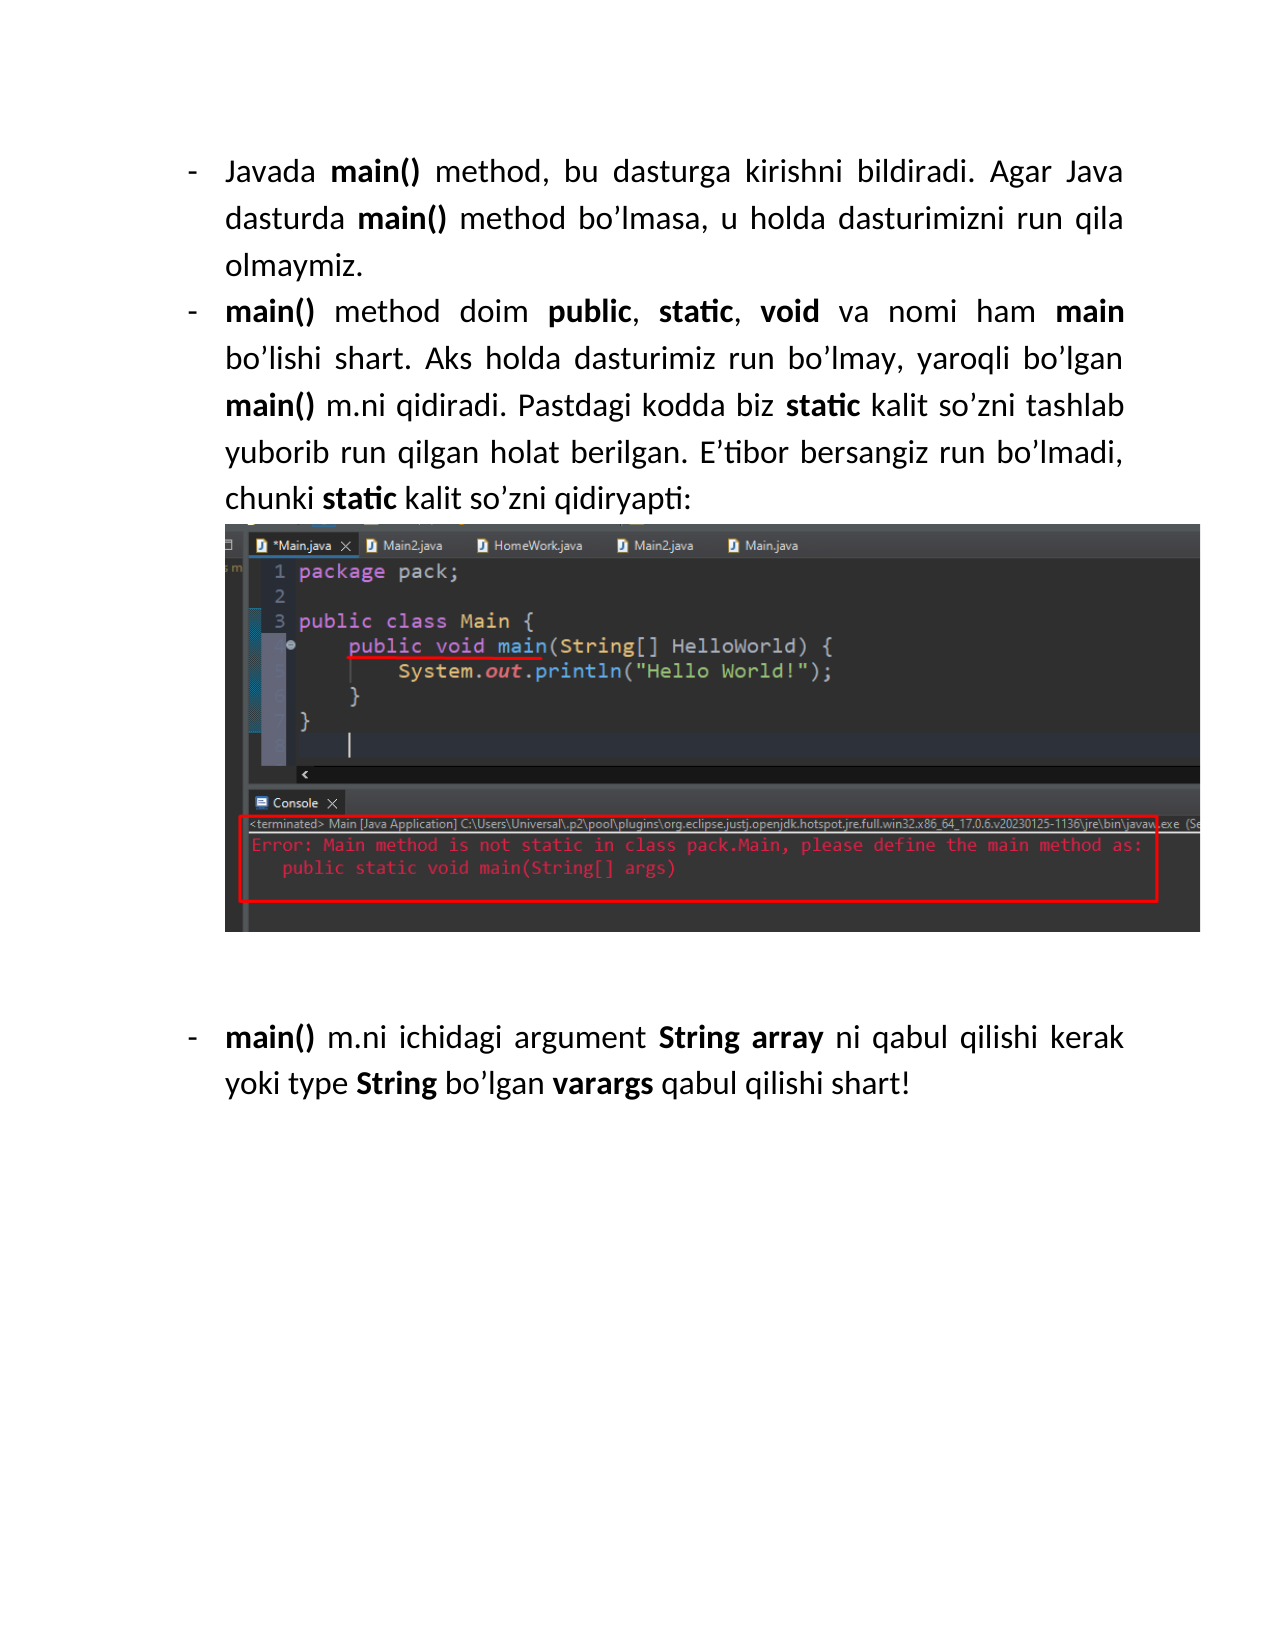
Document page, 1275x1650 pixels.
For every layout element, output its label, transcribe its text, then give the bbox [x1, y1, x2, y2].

list Javada main() method, bu dasturga kirishni bildiradi. Agar Java dasturda main() method bo’lmasa, u holda dasturimizni run qila olmaymiz. [187, 150, 1125, 284]
list main() method doim public, static, void va nomi ham main bo’lishi shart. Aks holda dasturimiz run bo’lmay, yaroqli bo’lgan main() m.ni qidiradi. Pastdagi kodda biz static kalit so’zni tashlab yuborib run qilgan holat berilgan. E’tibor bersangiz run bo’lmadi, chunki static kalit so’zni qidiryapti: [187, 290, 1125, 518]
picture [225, 524, 1200, 932]
list main() m.ni ichidagi argument String array ni qabul qilishi kerak yoki type String bo’lgan varargs qabul qilishi shart! [187, 1016, 1125, 1103]
